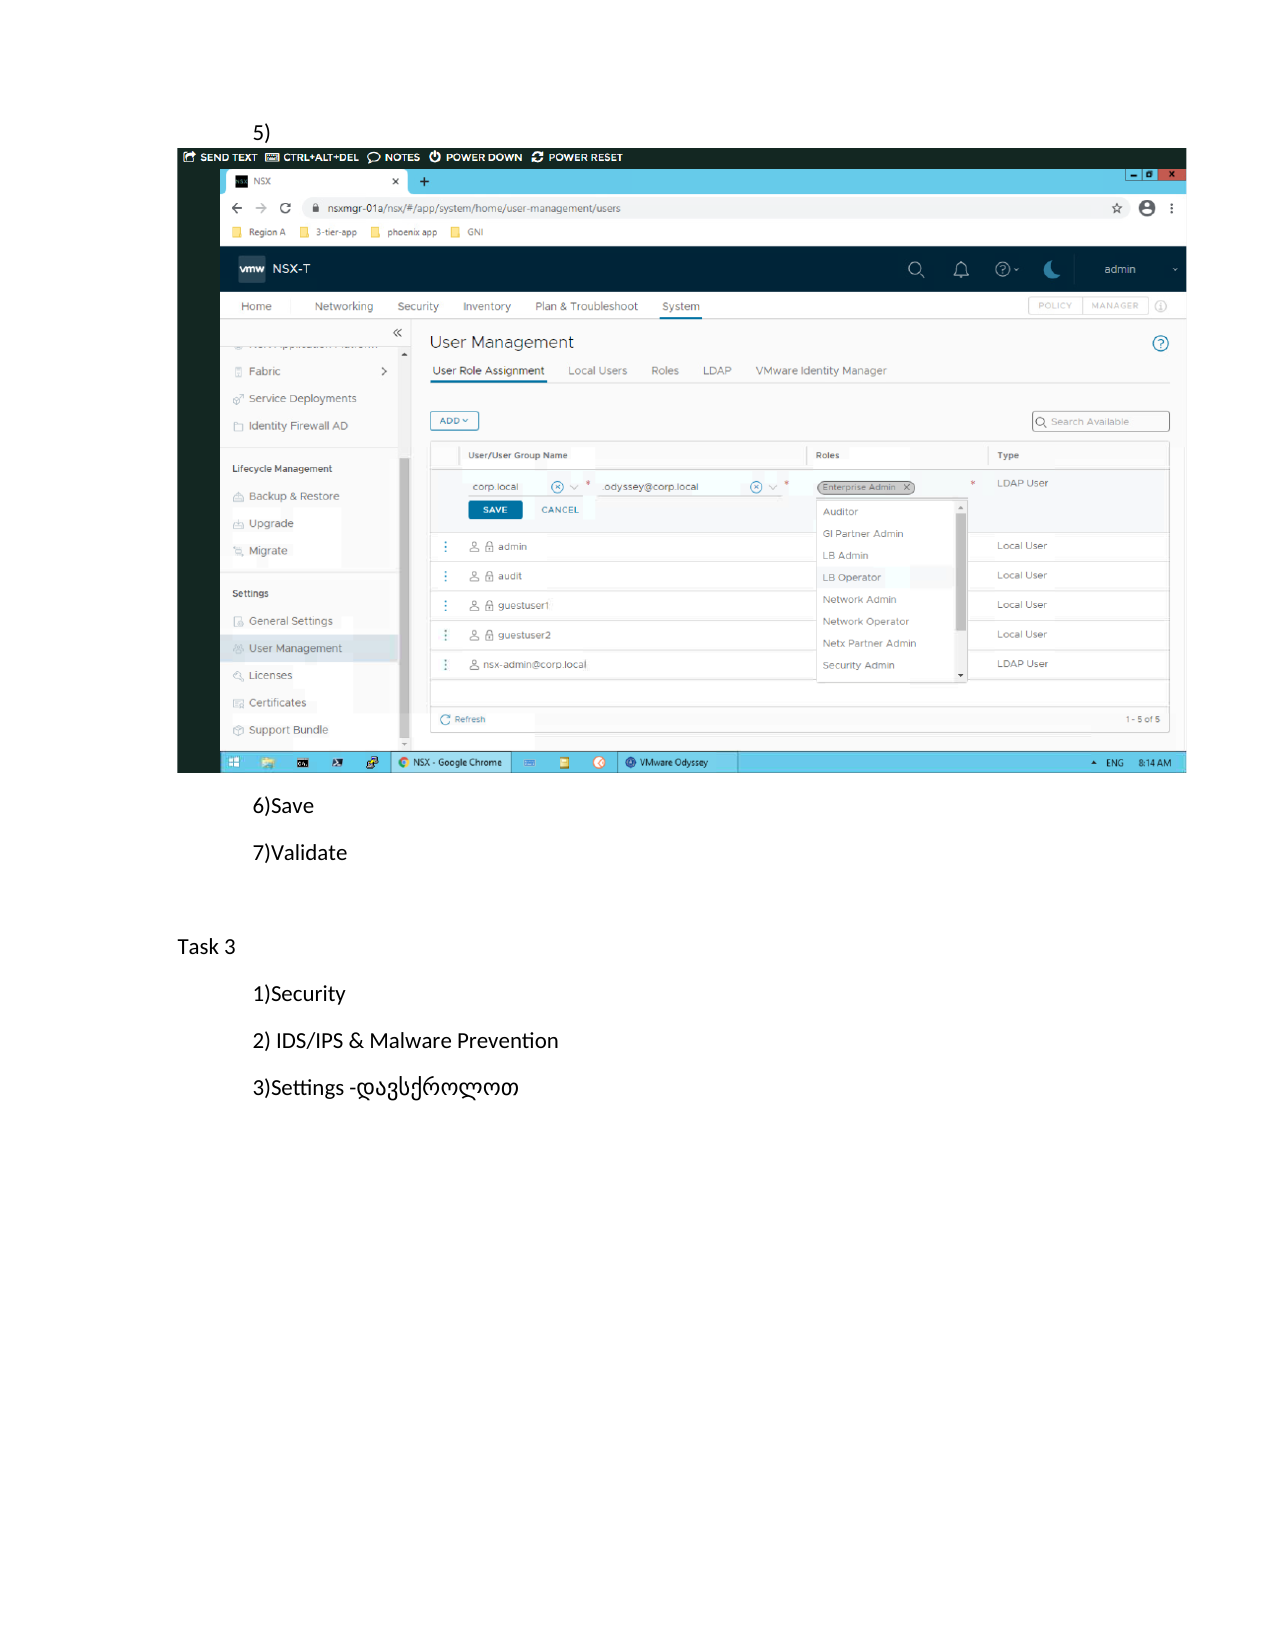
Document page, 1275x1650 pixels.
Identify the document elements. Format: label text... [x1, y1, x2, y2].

text Task 3 [177, 932, 1186, 960]
text 7)Validate [177, 838, 1186, 866]
picture [177, 148, 1187, 773]
text 1)Security [177, 979, 1186, 1007]
text 3)Settings -დავსქროლოთ [177, 1073, 1186, 1101]
text 5) [177, 118, 1186, 148]
text 6)Save [177, 791, 1186, 819]
text 2) IDS/IPS & Malware Prevention [177, 1026, 1186, 1054]
